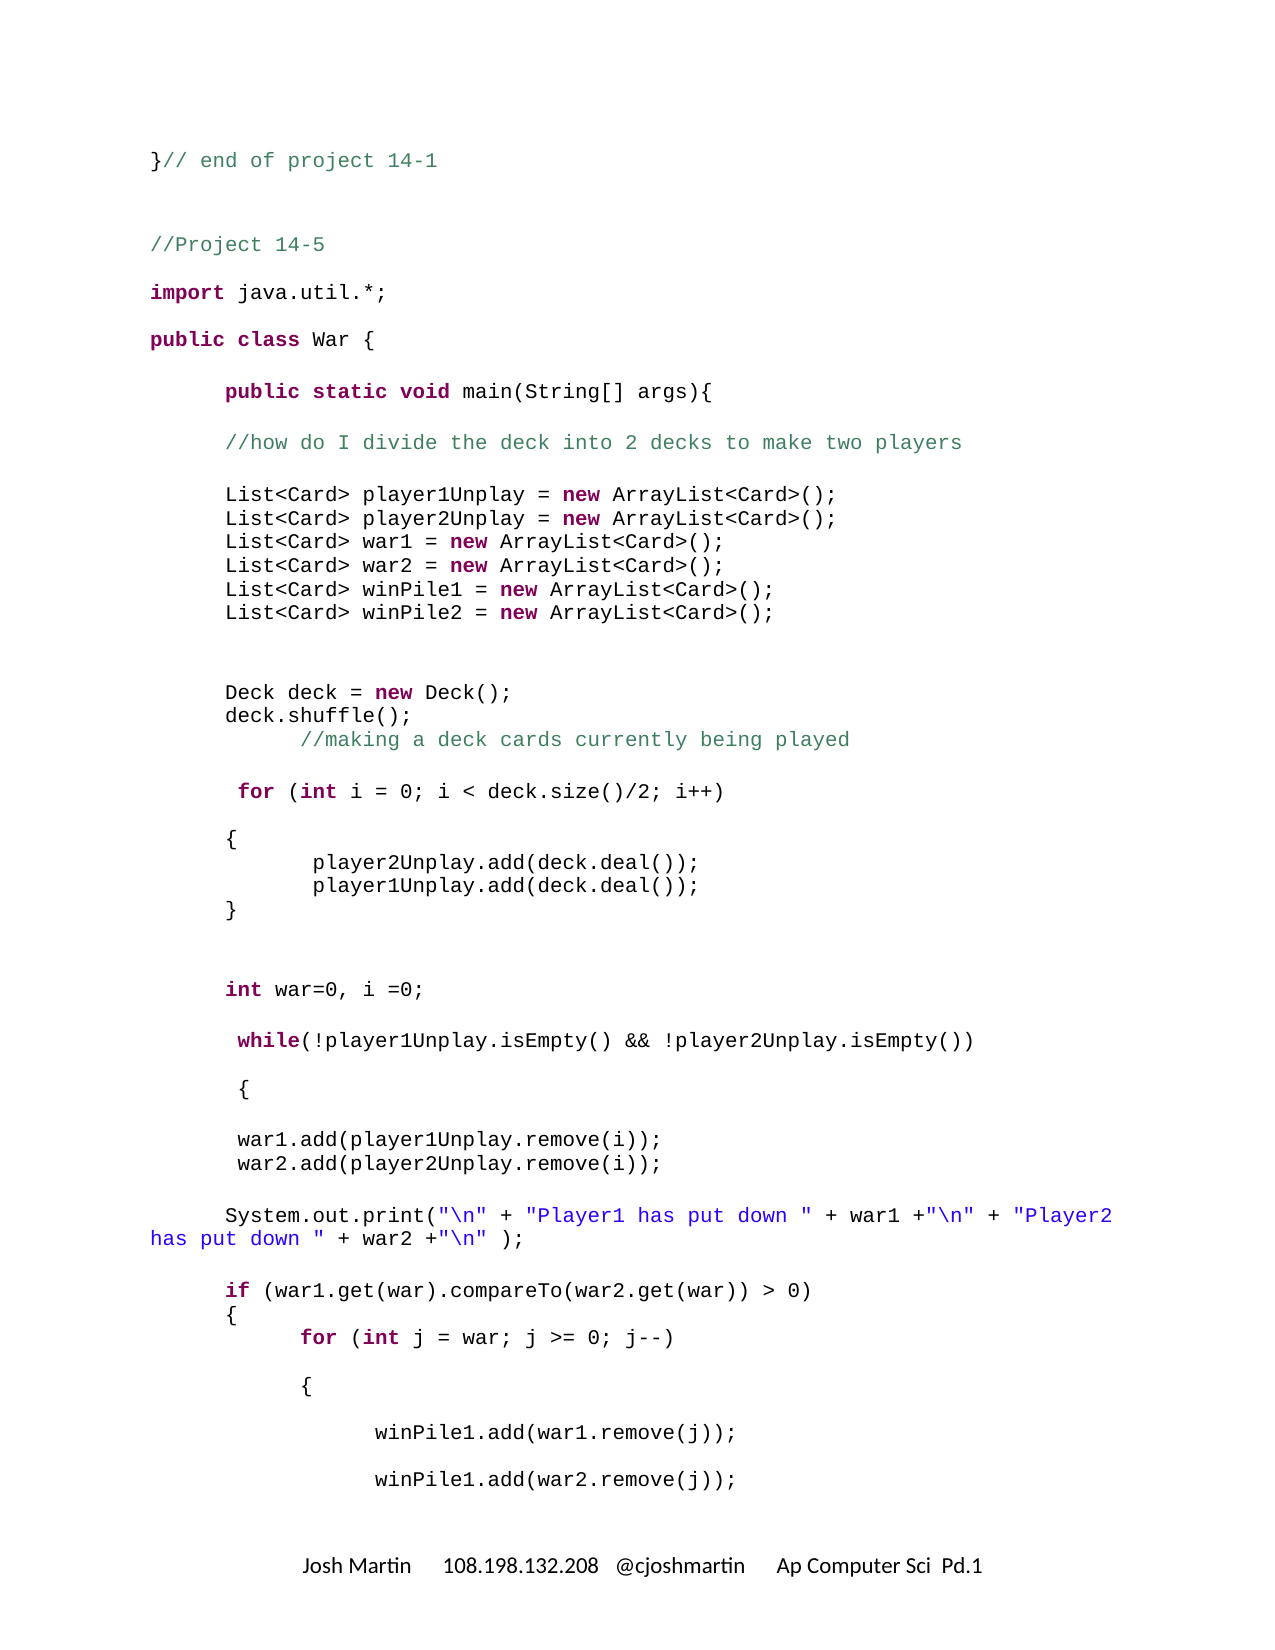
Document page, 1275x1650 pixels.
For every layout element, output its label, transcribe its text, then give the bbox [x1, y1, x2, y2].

text war1.add(player1Unplay.remove(i)); [150, 1129, 1125, 1153]
text int war=0, i =0; [150, 979, 1125, 1002]
text //how do I divide the deck into 2 decks to make two players [150, 432, 1125, 456]
text { [150, 1304, 1125, 1327]
text } [150, 899, 1125, 923]
text List<Card> winPile2 = new ArrayList<Card>(); [150, 602, 1125, 626]
text { [150, 828, 1125, 852]
text }// end of project 14-1 [150, 150, 1125, 174]
text import java.util.*; [150, 282, 1125, 305]
text { [150, 1374, 1125, 1398]
text //Project 14-5 [150, 234, 1125, 258]
text player2Unplay.add(deck.deal()); [150, 852, 1125, 875]
text List<Card> war1 = new ArrayList<Card>(); [150, 531, 1125, 555]
text public static void main(String[] args){ [150, 381, 1125, 404]
text List<Card> player1Unplay = new ArrayList<Card>(); [150, 484, 1125, 508]
text winPile1.add(war1.remove(j)); [150, 1422, 1125, 1446]
text winPile1.add(war2.remove(j)); [150, 1469, 1125, 1493]
text for (int j = war; j >= 0; j--) [150, 1327, 1125, 1351]
text deck.shuffle(); [150, 706, 1125, 729]
text List<Card> winPile1 = new ArrayList<Card>(); [150, 578, 1125, 602]
text Deck deck = new Deck(); [150, 682, 1125, 706]
text List<Card> war2 = new ArrayList<Card>(); [150, 555, 1125, 578]
text for (int i = 0; i < deck.size()/2; i++) [150, 781, 1125, 804]
text player1Unplay.add(deck.deal()); [150, 875, 1125, 899]
text while(!player1Unplay.isEmpty() && !player2Unplay.isEmpty()) [150, 1030, 1125, 1054]
text { [150, 1078, 1125, 1101]
text //making a deck cards currently being played [150, 729, 1125, 753]
text public class War { [150, 329, 1125, 353]
text war2.add(player2Unplay.remove(i)); [150, 1153, 1125, 1177]
text List<Card> player2Unplay = new ArrayList<Card>(); [150, 508, 1125, 531]
text if (war1.get(war).compareTo(war2.get(war)) > 0) [150, 1280, 1125, 1304]
text System.out.print("\n" + "Player1 has put down " + war1 +"\n" + "Player2 has put down " + war2 +"\n" ); [150, 1205, 1125, 1252]
